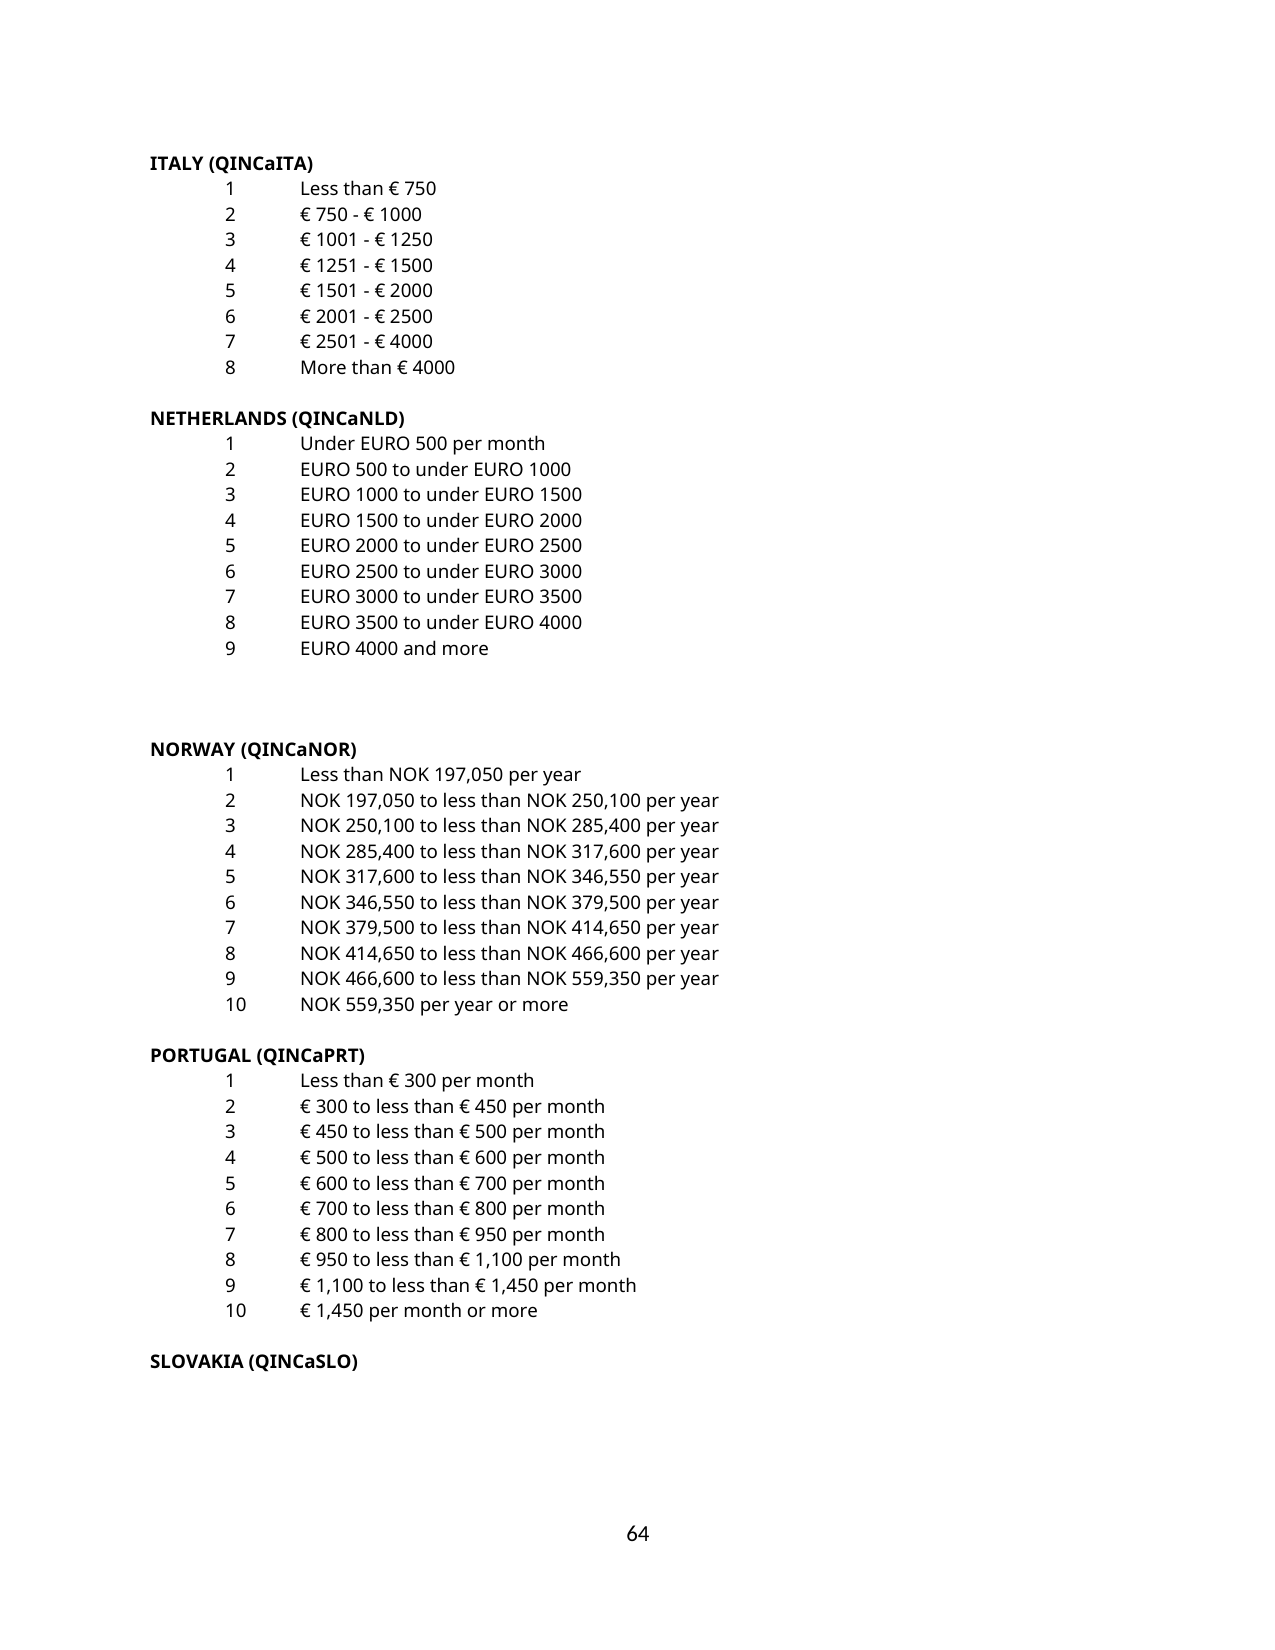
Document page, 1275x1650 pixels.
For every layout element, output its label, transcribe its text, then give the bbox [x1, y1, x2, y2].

text 6 € 700 to less than € 800 per month [225, 1195, 1125, 1221]
text 8 € 950 to less than € 1,100 per month [225, 1246, 1125, 1272]
text 7 EURO 3000 to under EURO 3500 [225, 584, 1125, 609]
text 3 € 450 to less than € 500 per month [225, 1119, 1125, 1144]
text SLOVAKIA (QINCaSLO) [150, 1348, 1125, 1374]
text 2 EURO 500 to under EURO 1000 [225, 456, 1125, 482]
text 10 NOK 559,350 per year or more [225, 991, 1125, 1017]
text 3 NOK 250,100 to less than NOK 285,400 per year [225, 813, 1125, 838]
text 3 € 1001 - € 1250 [225, 227, 1125, 252]
text 9 NOK 466,600 to less than NOK 559,350 per year [225, 966, 1125, 991]
text NORWAY (QINCaNOR) [150, 736, 1125, 762]
text 2 € 750 - € 1000 [225, 201, 1125, 227]
text 4 NOK 285,400 to less than NOK 317,600 per year [225, 838, 1125, 864]
text 6 EURO 2500 to under EURO 3000 [225, 558, 1125, 584]
text 8 NOK 414,650 to less than NOK 466,600 per year [225, 940, 1125, 966]
text 2 € 300 to less than € 450 per month [225, 1093, 1125, 1119]
text 6 € 2001 - € 2500 [225, 303, 1125, 329]
text 9 € 1,100 to less than € 1,450 per month [225, 1272, 1125, 1297]
text 4 EURO 1500 to under EURO 2000 [225, 507, 1125, 533]
text 2 NOK 197,050 to less than NOK 250,100 per year [225, 787, 1125, 813]
text 5 € 1501 - € 2000 [225, 278, 1125, 303]
text 3 EURO 1000 to under EURO 1500 [225, 482, 1125, 507]
text 1 Less than € 300 per month [225, 1068, 1125, 1093]
text 4 € 500 to less than € 600 per month [225, 1144, 1125, 1170]
text 8 EURO 3500 to under EURO 4000 [225, 609, 1125, 635]
text 1 Under EURO 500 per month [225, 431, 1125, 456]
text 5 € 600 to less than € 700 per month [225, 1170, 1125, 1195]
text 4 € 1251 - € 1500 [225, 252, 1125, 278]
text PORTUGAL (QINCaPRT) [150, 1042, 1125, 1068]
text 7 NOK 379,500 to less than NOK 414,650 per year [225, 915, 1125, 940]
text 1 Less than € 750 [225, 176, 1125, 201]
text 7 € 2501 - € 4000 [225, 329, 1125, 354]
text 9 EURO 4000 and more [225, 635, 1125, 660]
text 8 More than € 4000 [225, 354, 1125, 380]
text 1 Less than NOK 197,050 per year [225, 762, 1125, 787]
text 7 € 800 to less than € 950 per month [225, 1221, 1125, 1246]
text 6 NOK 346,550 to less than NOK 379,500 per year [225, 889, 1125, 915]
text 5 NOK 317,600 to less than NOK 346,550 per year [225, 864, 1125, 889]
text 5 EURO 2000 to under EURO 2500 [225, 533, 1125, 558]
text NETHERLANDS (QINCaNLD) [150, 405, 1125, 431]
text 10 € 1,450 per month or more [225, 1297, 1125, 1323]
text ITALY (QINCaITA) [150, 150, 1125, 176]
